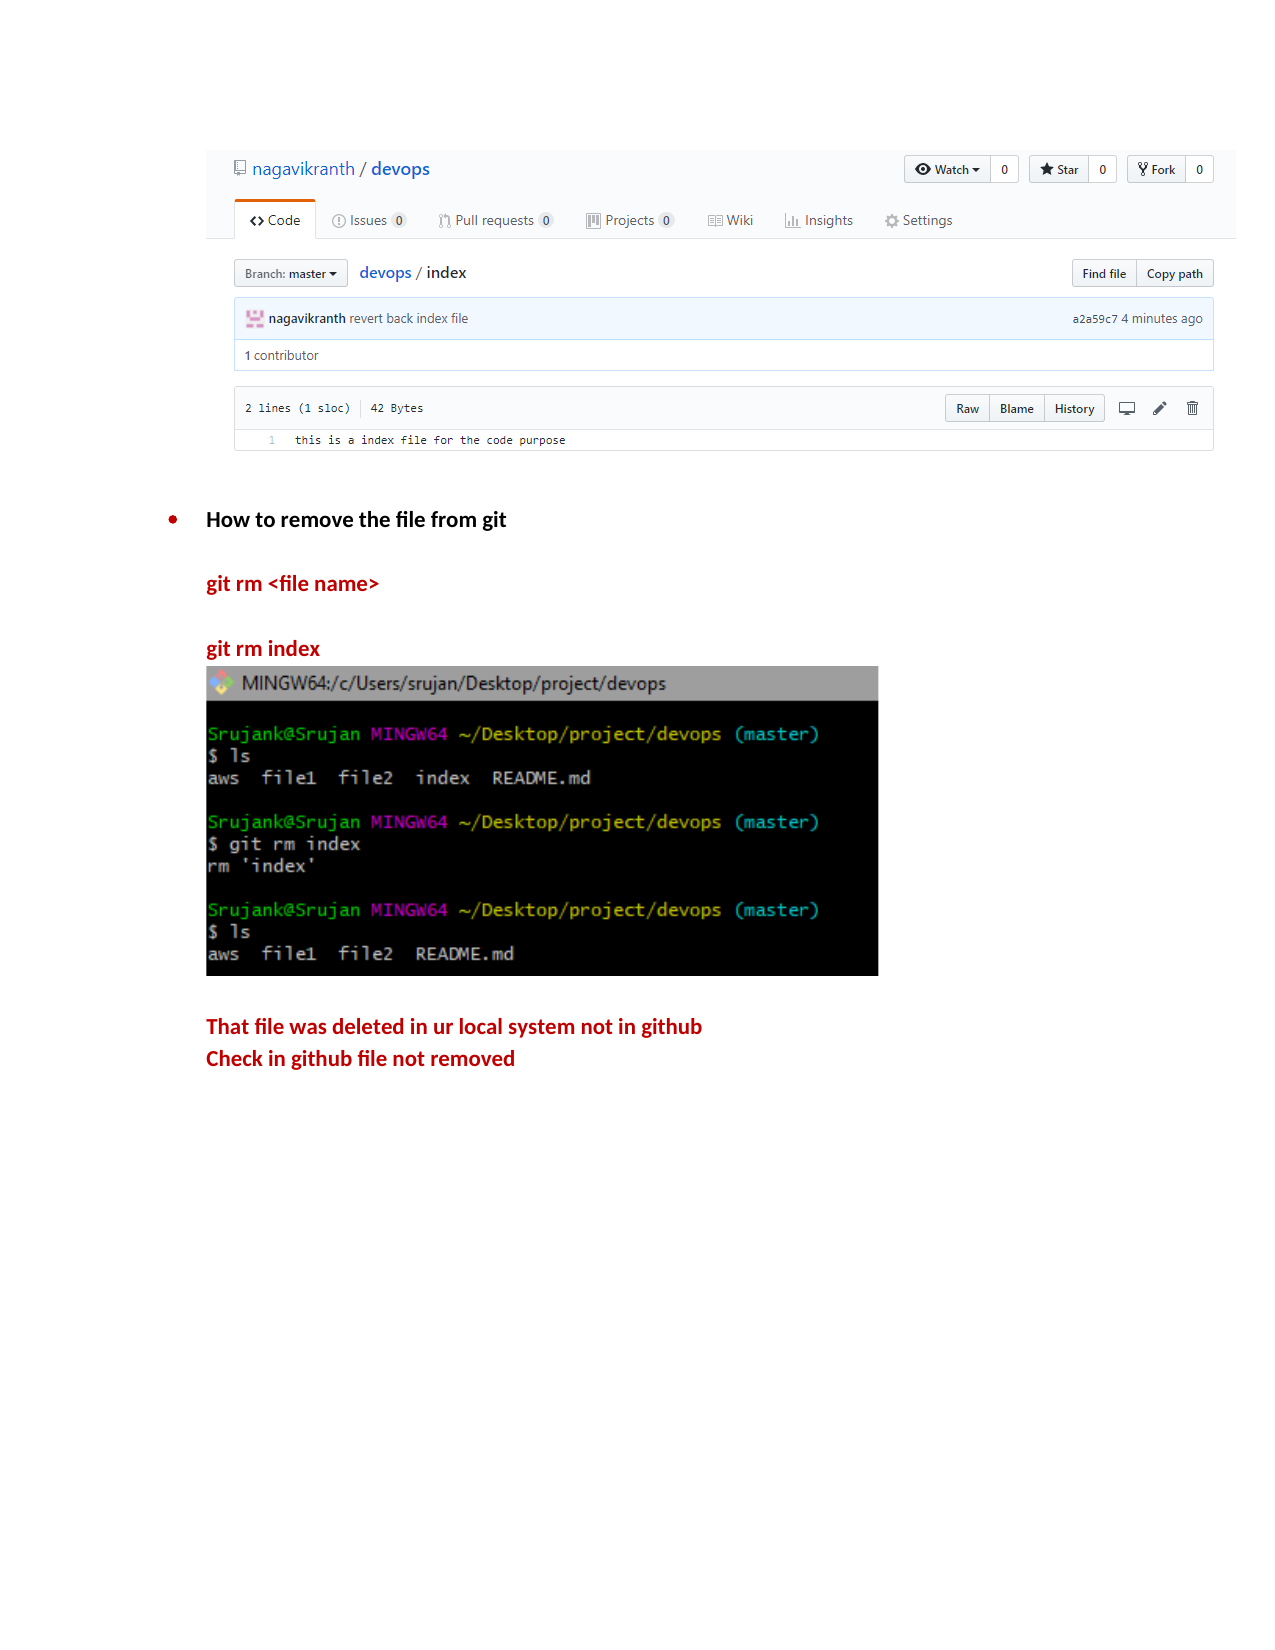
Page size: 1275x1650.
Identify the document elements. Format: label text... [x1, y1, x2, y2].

list git rm index [206, 634, 1181, 662]
list git rm <file name> [206, 569, 1181, 597]
list That file was deleted in ur local system not in github [206, 1012, 1181, 1040]
picture [206, 666, 879, 976]
list Check in github file not removed [206, 1044, 1181, 1072]
list How to remove the file from git [169, 505, 1181, 533]
picture [206, 150, 1237, 501]
